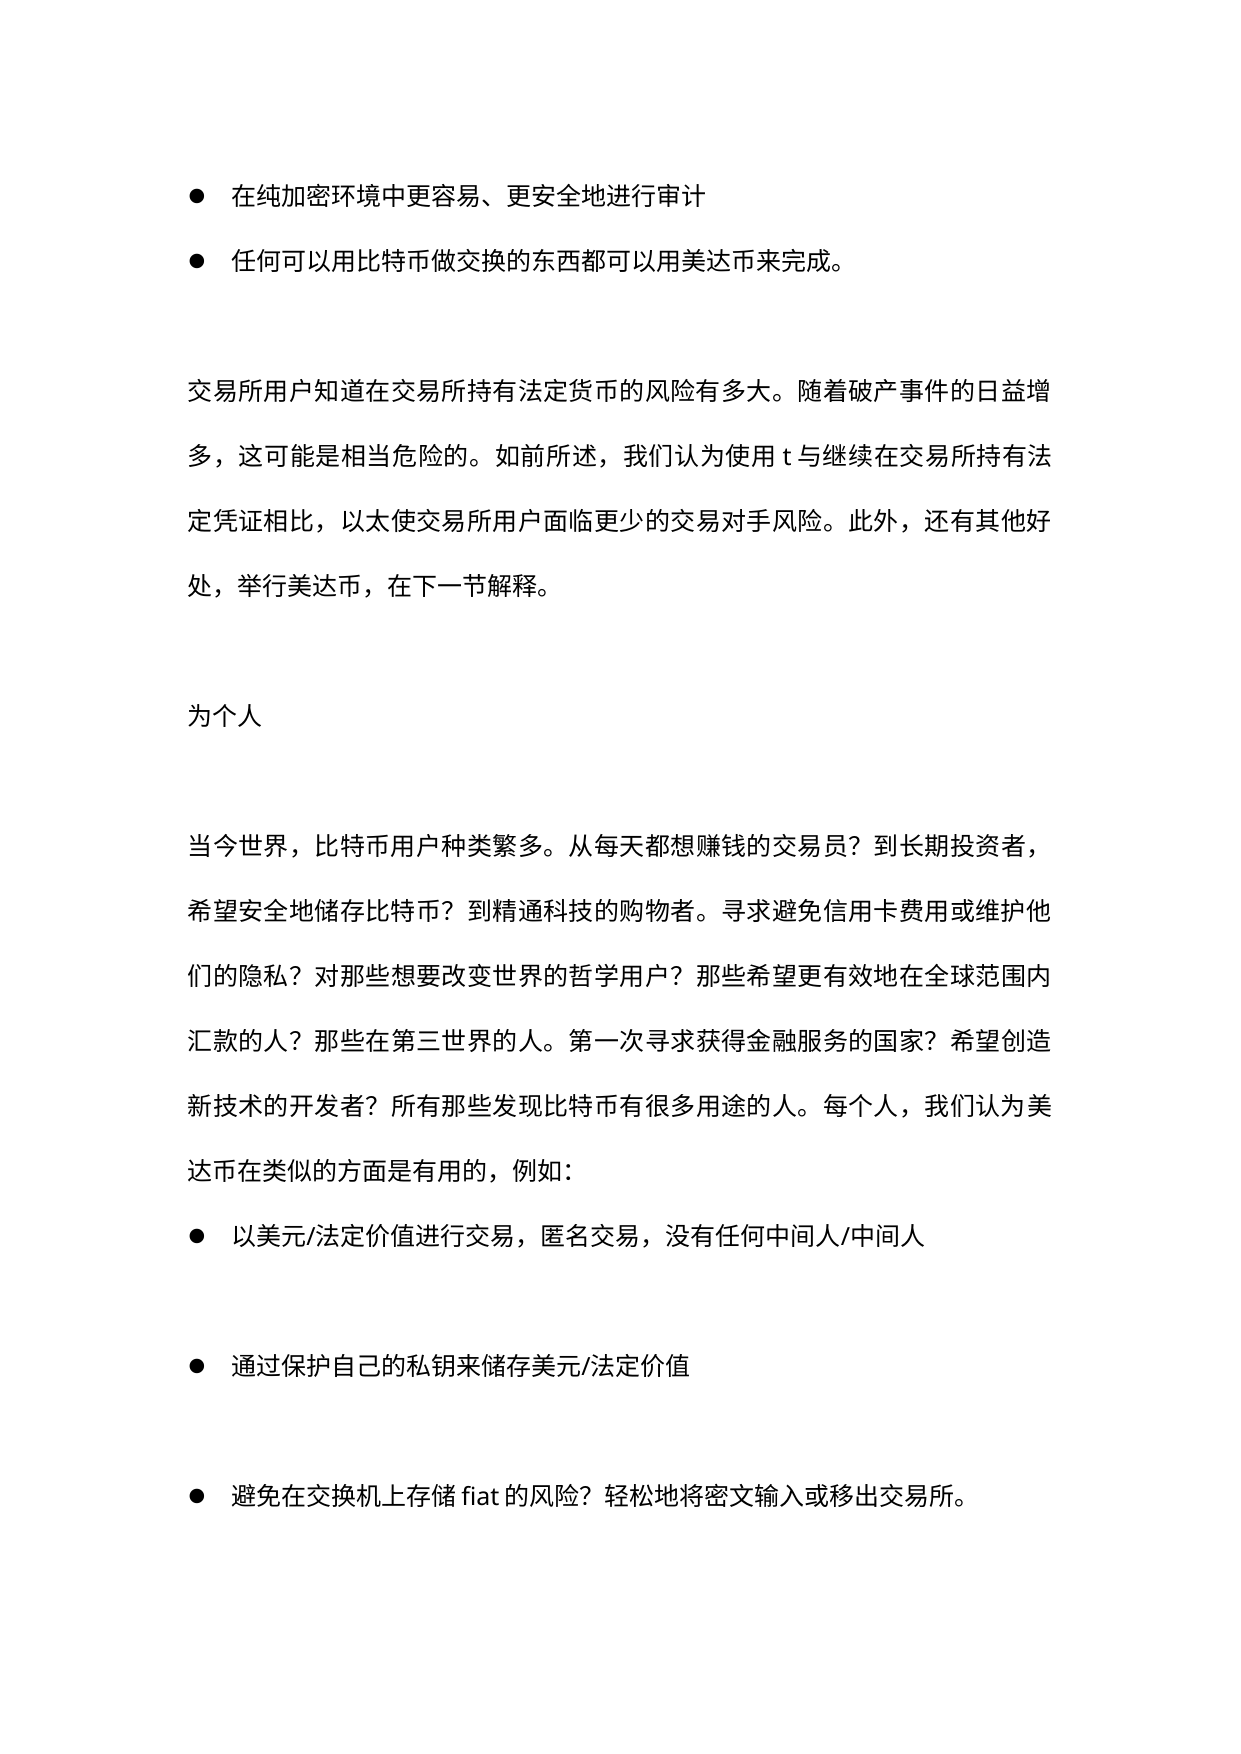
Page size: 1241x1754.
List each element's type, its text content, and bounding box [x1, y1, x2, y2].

list 以美元/法定价值进行交易，匿名交易，没有任何中间人/中间人 [187, 1202, 1053, 1267]
list 在纯加密环境中更容易、更安全地进行审计 [187, 162, 1053, 227]
list 通过保护自己的私钥来储存美元/法定价值 [187, 1332, 1053, 1397]
list 为个人 [187, 682, 1053, 747]
list 避免在交换机上存储fiat的风险？轻松地将密文输入或移出交易所。 [187, 1462, 1053, 1527]
list 当今世界，比特币用户种类繁多。从每天都想赚钱的交易员？到长期投资者，希望安全地储存比特币？到精通科技的购物者。寻求避免信用卡费用或维护他们的隐私？对那些想要改变世界的哲学用户？那些希望更有效地在全球范围内汇款的人？那些在第三世界的人。第一次寻求获得金融服务的国家？希望创造新技术的开发者？所有那些发现比特币有很多用途的人。每个人，我们认为美达币在类似的方面是有用的，例如： [187, 812, 1053, 1202]
list 交易所用户知道在交易所持有法定货币的风险有多大。随着破产事件的日益增多，这可能是相当危险的。如前所述，我们认为使用t与继续在交易所持有法定凭证相比，以太使交易所用户面临更少的交易对手风险。此外，还有其他好处，举行美达币，在下一节解释。 [187, 357, 1053, 617]
list 任何可以用比特币做交换的东西都可以用美达币来完成。 [187, 227, 1053, 292]
